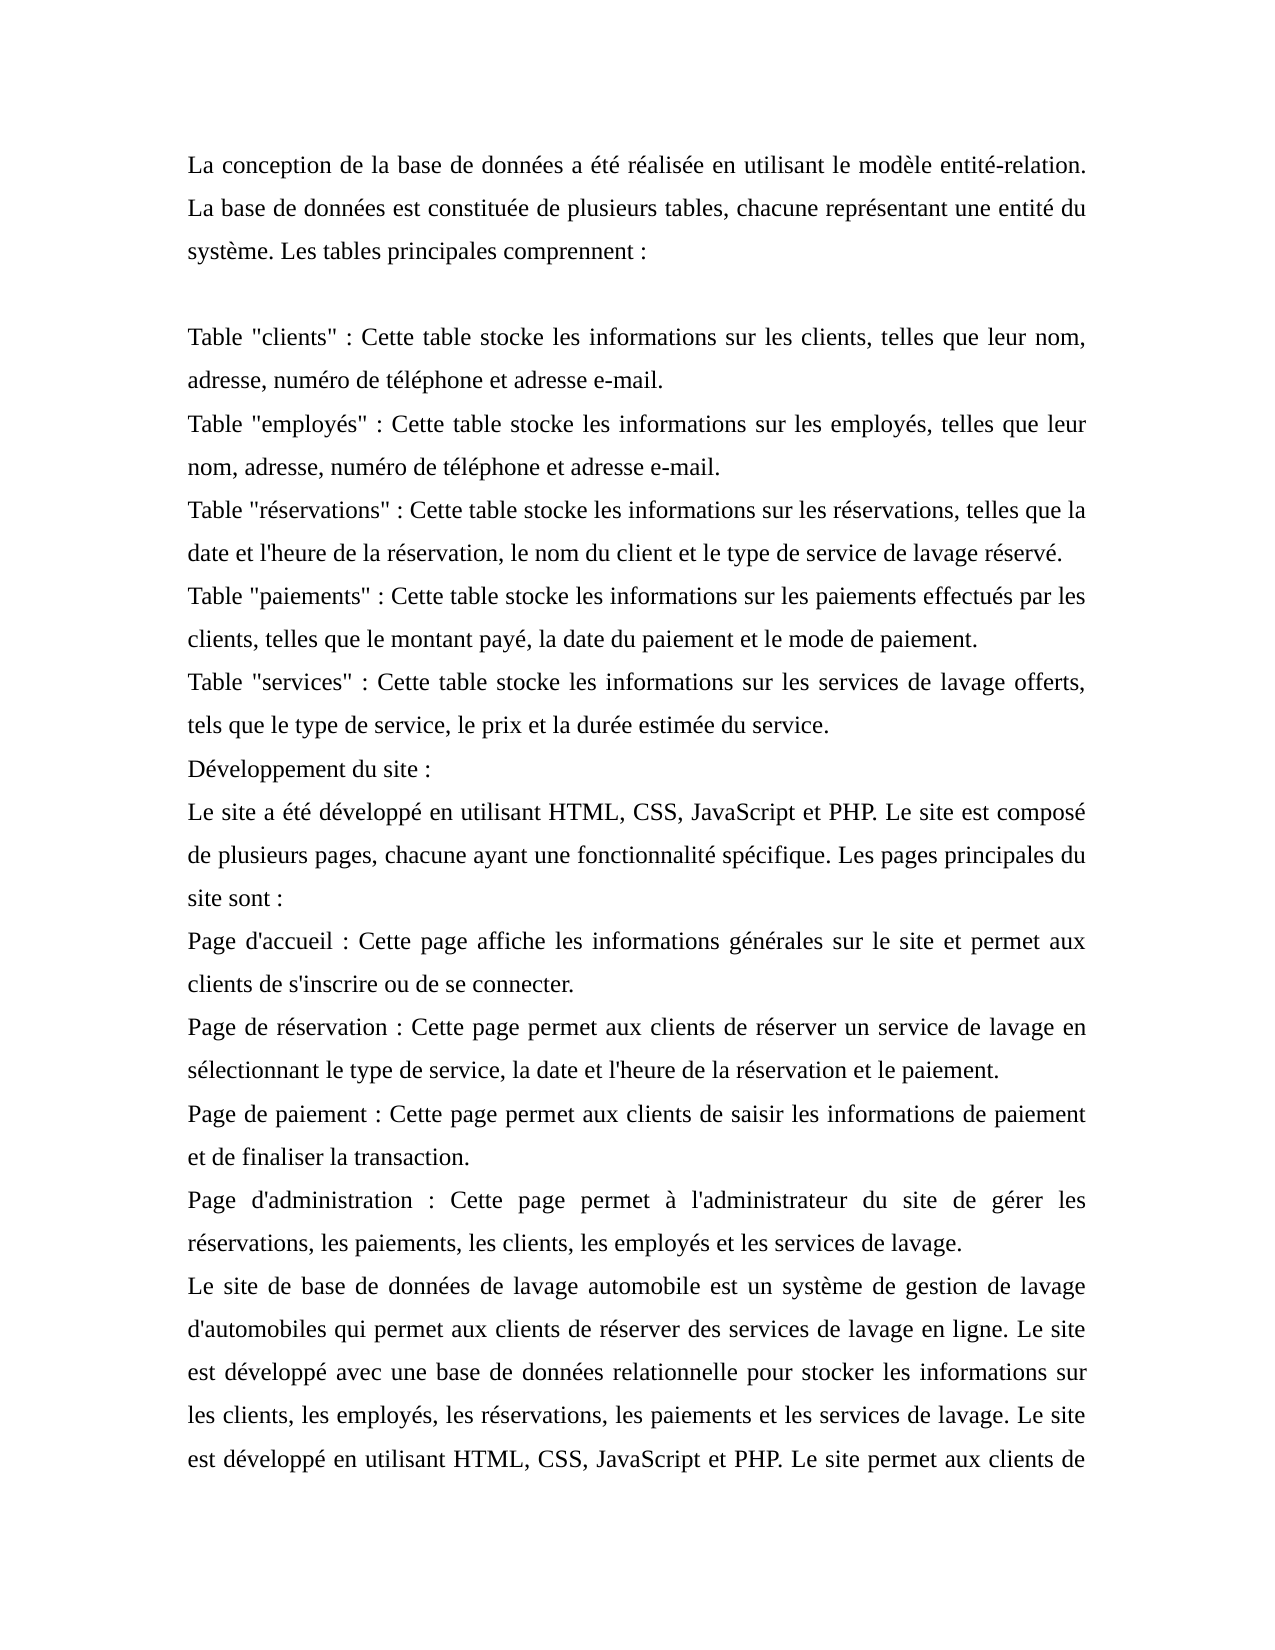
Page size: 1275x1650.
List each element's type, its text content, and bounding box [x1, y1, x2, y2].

text Développement du site : [187, 754, 1087, 782]
text Page de réservation : Cette page permet aux clients de réserver un service de lavage en sélectionnant le type de service, la date et l'heure de la réservation et le paiement. [187, 1012, 1087, 1084]
text Table "réservations" : Cette table stocke les informations sur les réservations, telles que la date et l'heure de la réservation, le nom du client et le type de service de lavage réservé. [187, 495, 1087, 567]
text Page de paiement : Cette page permet aux clients de saisir les informations de paiement et de finaliser la transaction. [187, 1099, 1087, 1171]
text Table "employés" : Cette table stocke les informations sur les employés, telles que leur nom, adresse, numéro de téléphone et adresse e-mail. [187, 409, 1087, 481]
text Page d'accueil : Cette page affiche les informations générales sur le site et permet aux clients de s'inscrire ou de se connecter. [187, 926, 1087, 998]
text Page d'administration : Cette page permet à l'administrateur du site de gérer les réservations, les paiements, les clients, les employés et les services de lavage. [187, 1185, 1087, 1257]
text Le site a été développé en utilisant HTML, CSS, JavaScript et PHP. Le site est composé de plusieurs pages, chacune ayant une fonctionnalité spécifique. Les pages principales du site sont : [187, 797, 1087, 912]
text Table "paiements" : Cette table stocke les informations sur les paiements effectués par les clients, telles que le montant payé, la date du paiement et le mode de paiement. [187, 581, 1087, 653]
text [187, 1271, 1087, 1472]
text Table "services" : Cette table stocke les informations sur les services de lavage offerts, tels que le type de service, le prix et la durée estimée du service. [187, 667, 1087, 739]
text La conception de la base de données a été réalisée en utilisant le modèle entité-relation. La base de données est constituée de plusieurs tables, chacune représentant une entité du système. Les tables principales comprennent : [187, 150, 1087, 265]
text Table "clients" : Cette table stocke les informations sur les clients, telles que leur nom, adresse, numéro de téléphone et adresse e-mail. [187, 322, 1087, 394]
